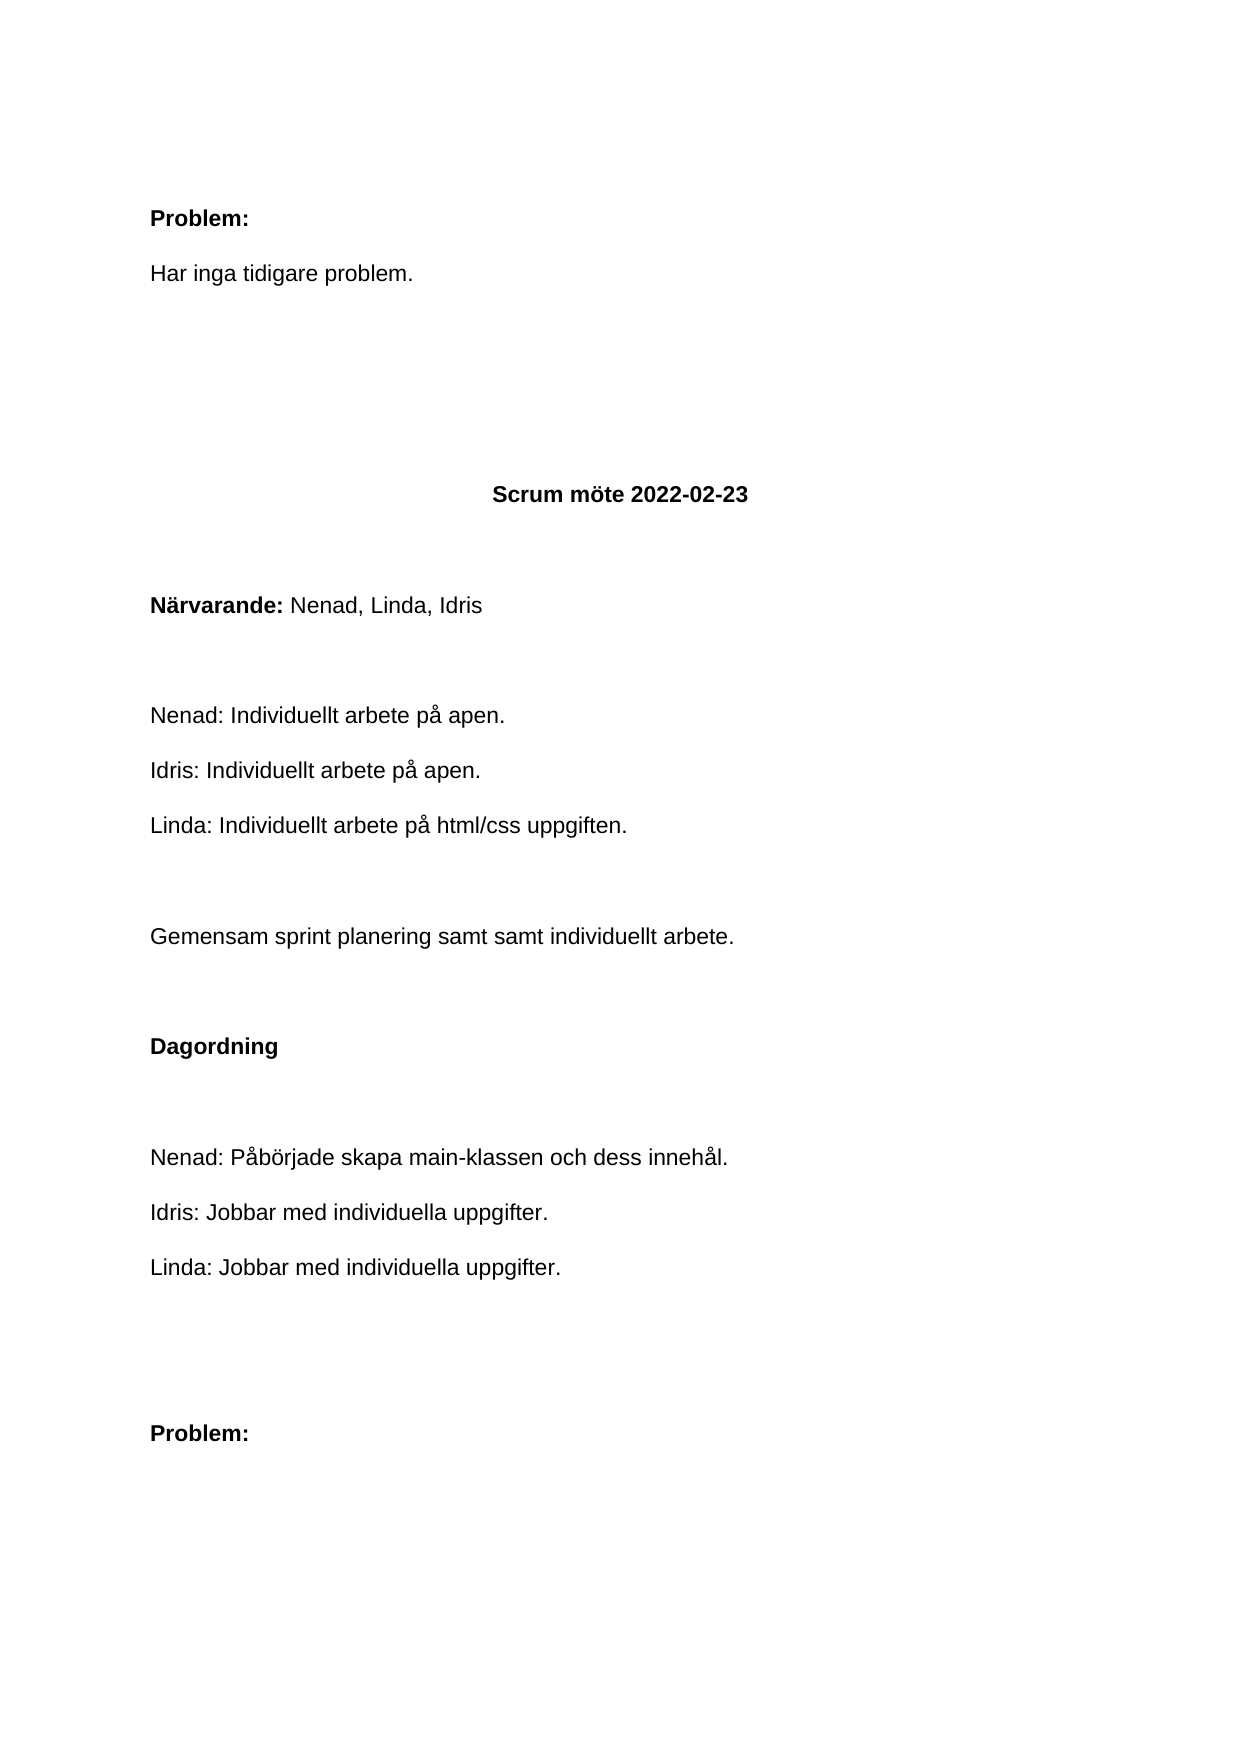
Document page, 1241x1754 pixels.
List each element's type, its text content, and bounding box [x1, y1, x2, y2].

text Linda: Jobbar med individuella uppgifter. [150, 1254, 1090, 1281]
text Nenad: Påbörjade skapa main-klassen och dess innehål. [150, 1144, 1090, 1170]
text Gemensam sprint planering samt samt individuellt arbete. [150, 923, 1090, 949]
text Dagordning [150, 1033, 1090, 1060]
text Idris: Individuellt arbete på apen. [150, 757, 1090, 784]
text Nenad: Individuellt arbete på apen. [150, 702, 1090, 728]
text Idris: Jobbar med individuella uppgifter. [150, 1199, 1090, 1225]
text Problem: [150, 205, 1090, 232]
text Problem: [150, 1420, 1090, 1446]
text Scrum möte 2022-02-23 [150, 481, 1090, 508]
text Har inga tidigare problem. [150, 260, 1090, 287]
text Närvarande: Nenad, Linda, Idris [150, 592, 1090, 618]
text Linda: Individuellt arbete på html/css uppgiften. [150, 812, 1090, 839]
